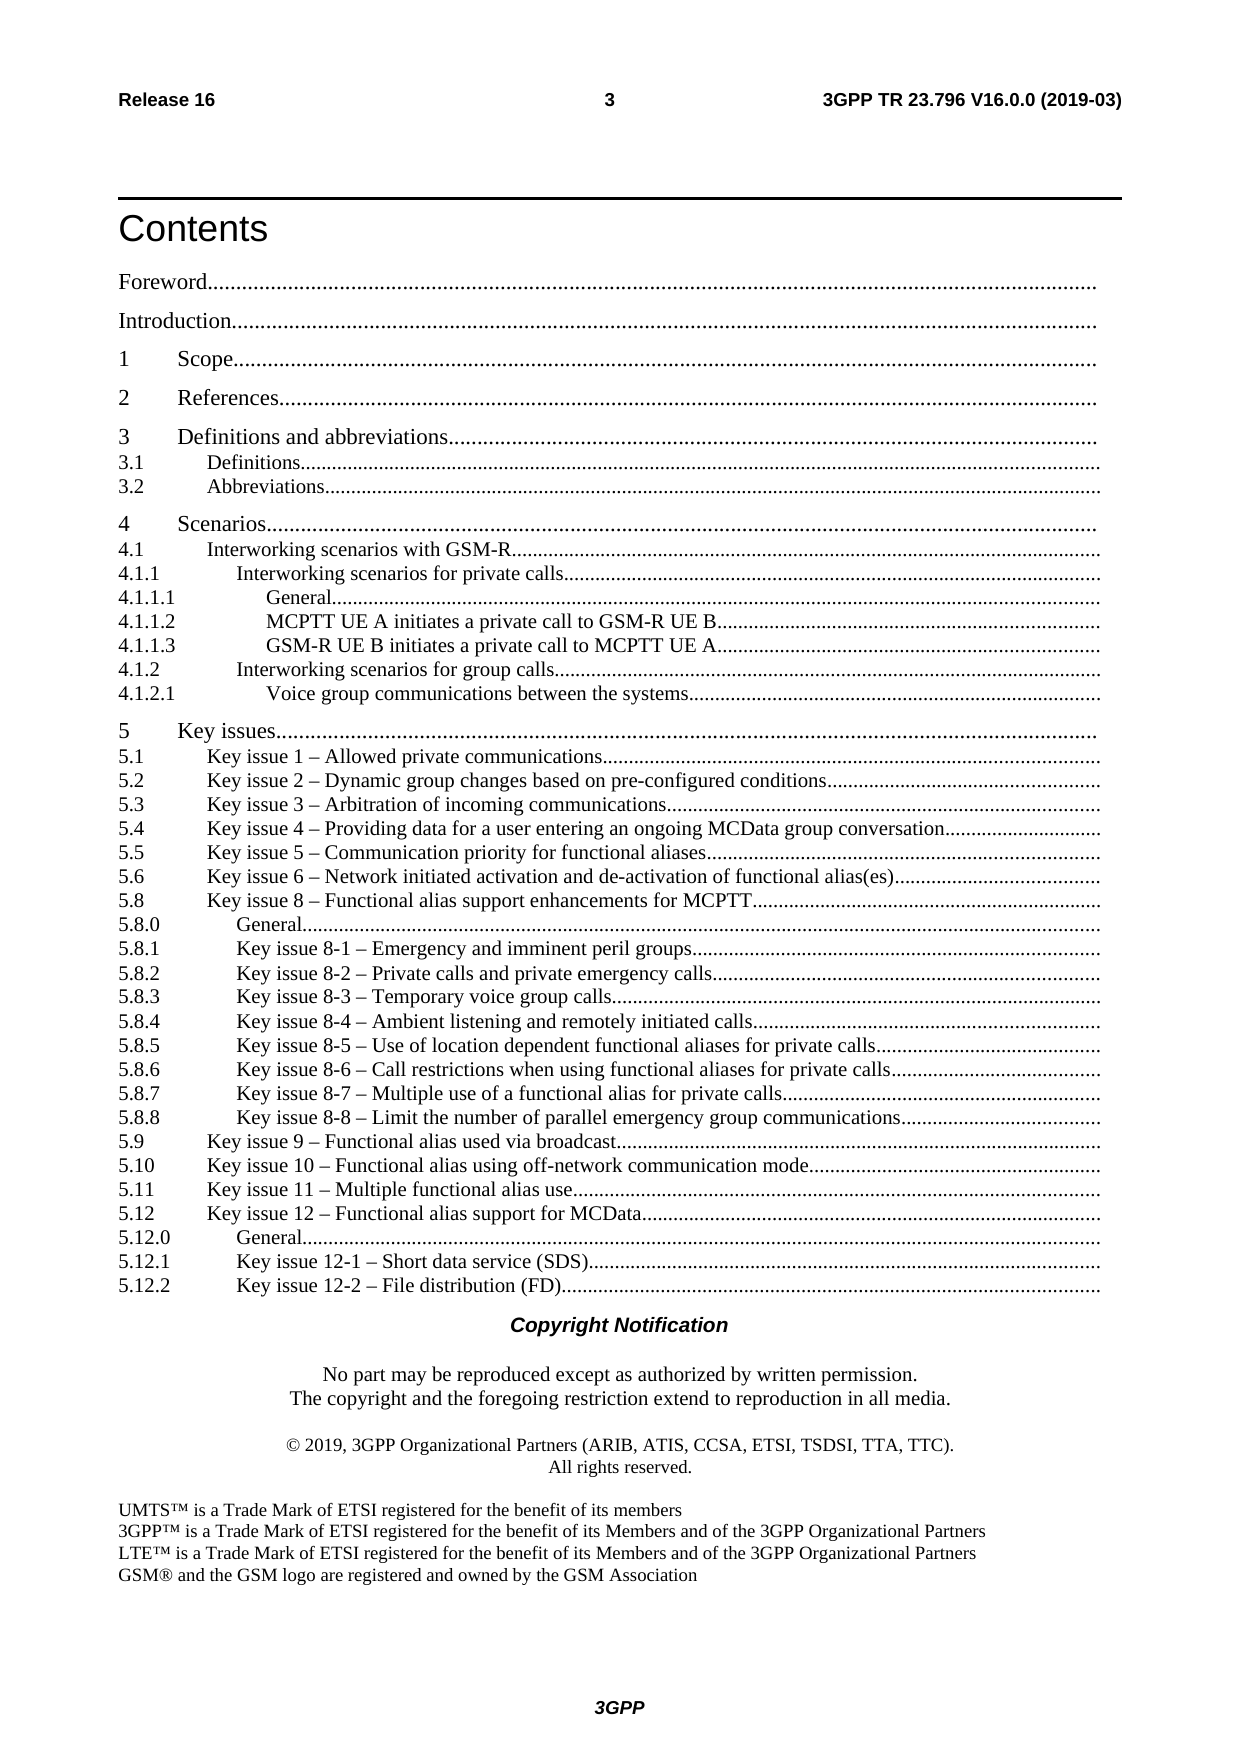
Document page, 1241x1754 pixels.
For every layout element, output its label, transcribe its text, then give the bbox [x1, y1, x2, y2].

text Contents [118, 200, 1122, 249]
